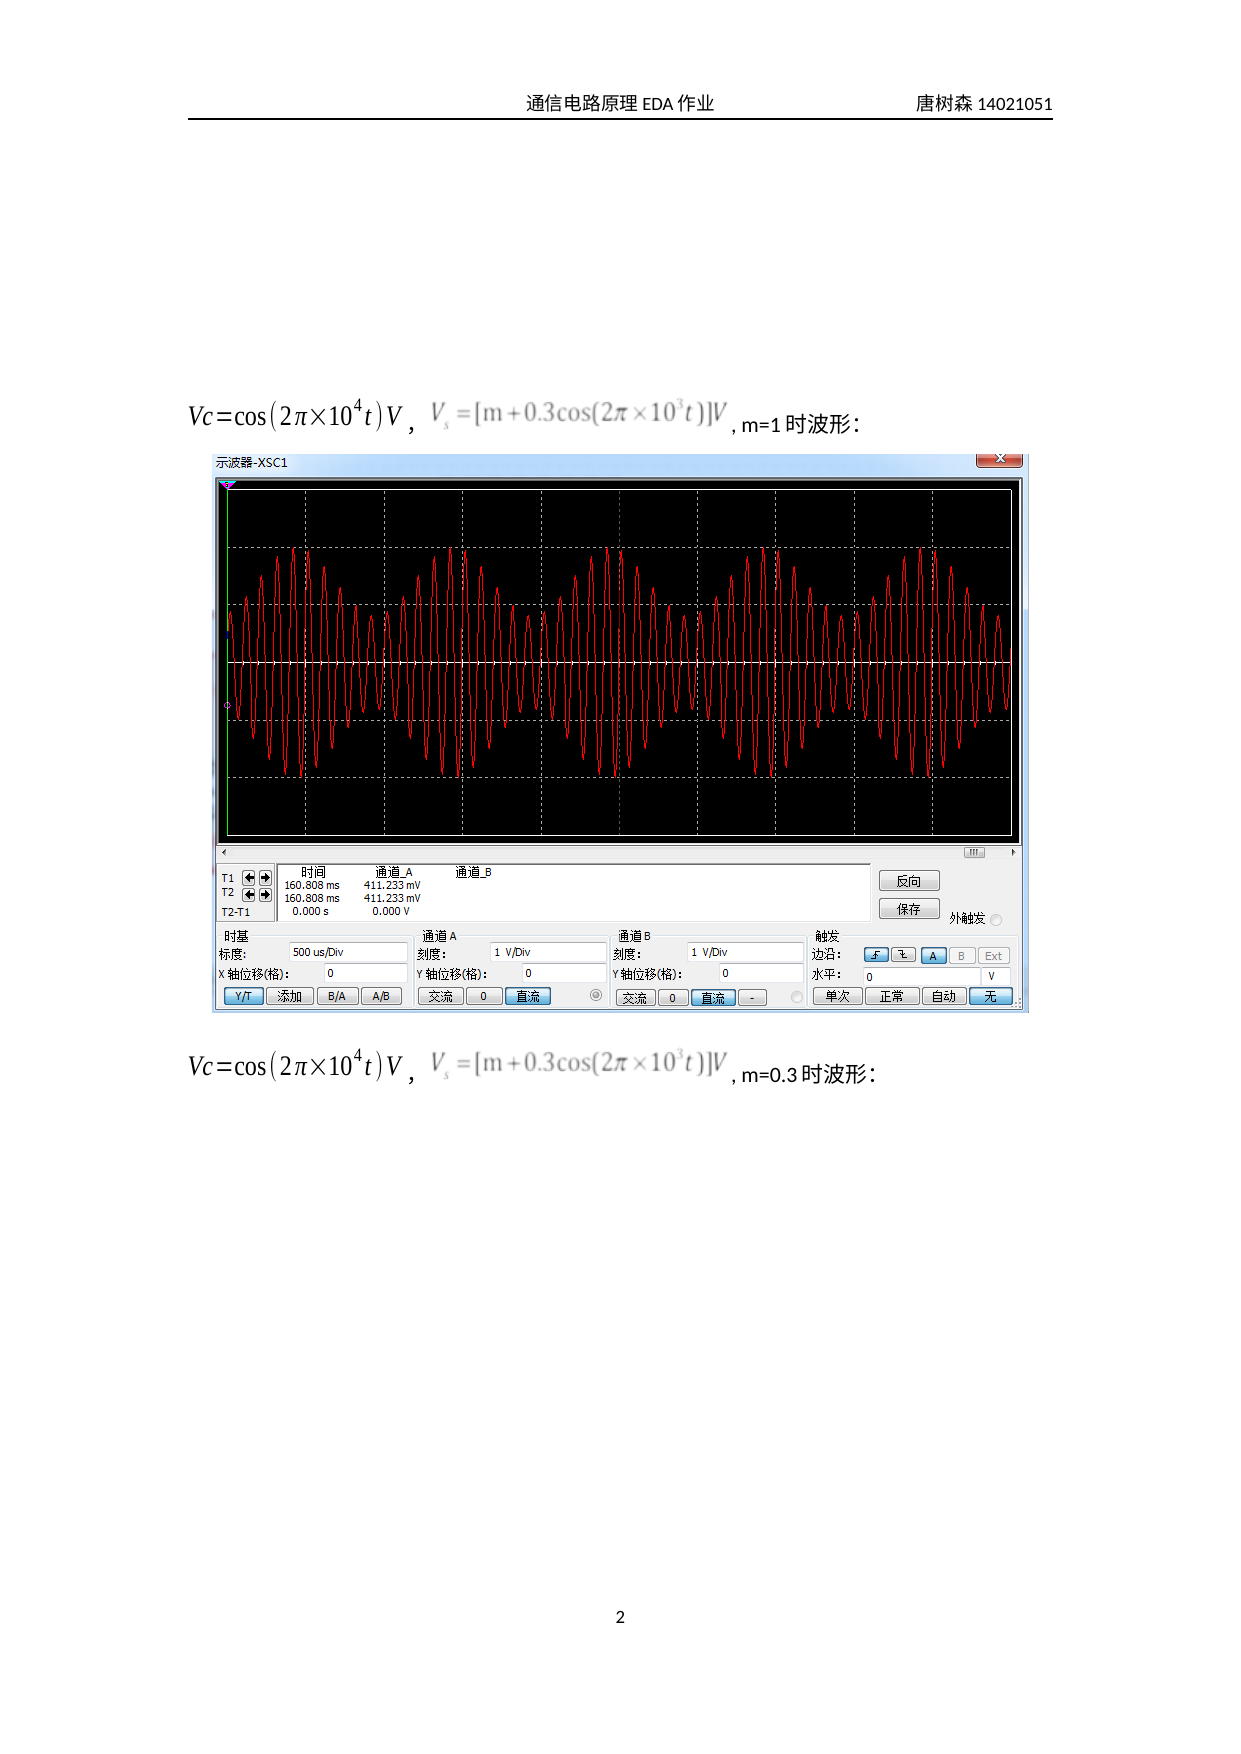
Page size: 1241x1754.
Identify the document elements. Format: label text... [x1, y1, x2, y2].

text ，, m=0.3时波形： [187, 1039, 1053, 1104]
picture [211, 454, 1029, 1013]
text ，, m=1时波形： [187, 389, 1053, 454]
